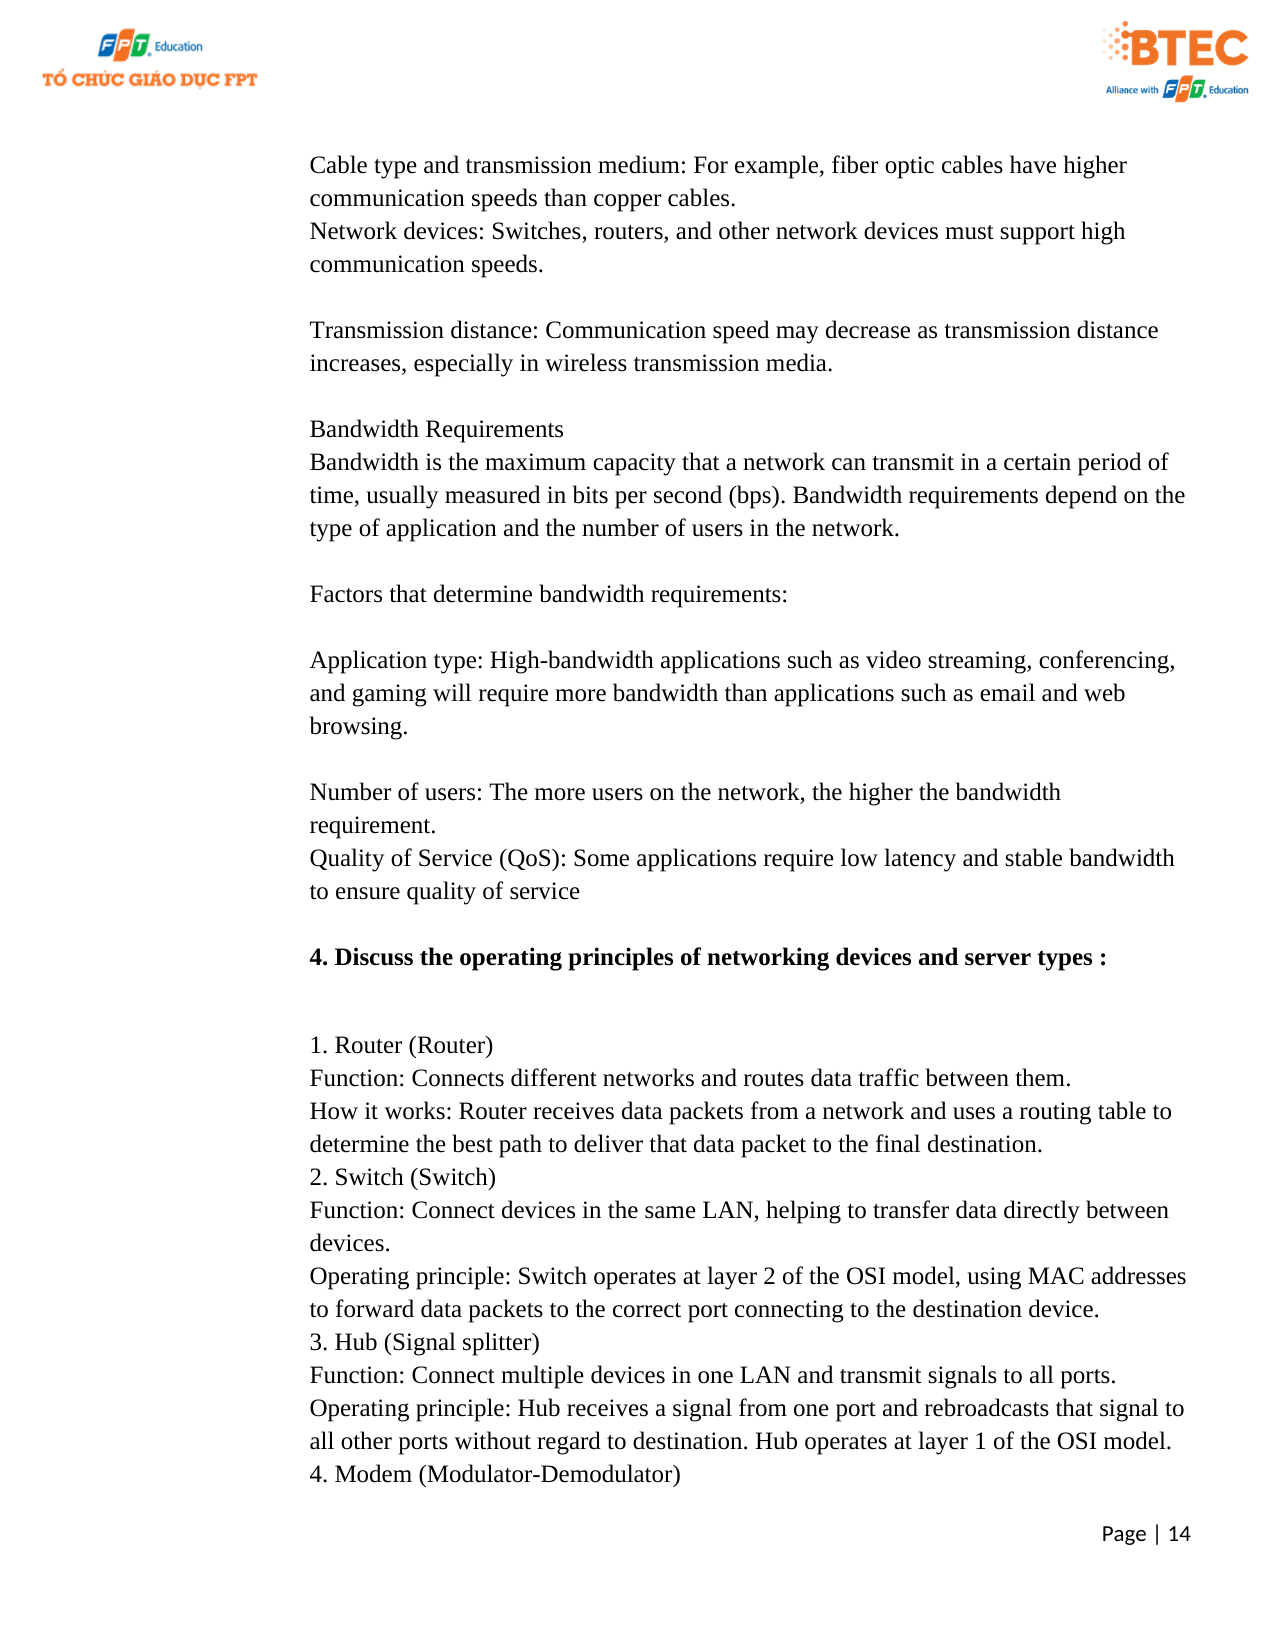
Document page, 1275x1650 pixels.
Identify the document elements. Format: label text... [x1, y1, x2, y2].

picture [31, 18, 266, 97]
list Operating principle: Hub receives a signal from one port and rebroadcasts that signal to all other ports without regard to destination. Hub operates at layer 1 of the OSI model. [309, 1393, 1191, 1455]
list Cable type and transmission medium: For example, fiber optic cables have higher communication speeds than copper cables. [309, 150, 1191, 212]
list Operating principle: Switch operates at layer 2 of the OSI model, using MAC addresses to forward data packets to the correct port connecting to the destination device. [309, 1261, 1191, 1323]
list Quality of Service (QoS): Some applications require low latency and stable bandwidth to ensure quality of service [309, 843, 1191, 905]
list Number of users: The more users on the network, the higher the bandwidth requirement. [309, 777, 1191, 839]
list Bandwidth is the maximum capacity that a network can transmit in a certain period of time, usually measured in bits per second (bps). Bandwidth requirements depend on the type of application and the number of users in the network. [309, 447, 1191, 542]
list Bandwidth Requirements [309, 414, 1191, 443]
list 4. Discuss the operating principles of networking devices and server types : [309, 942, 1191, 971]
list 1. Router (Router) [309, 1030, 1191, 1058]
list Function: Connects different networks and routes data traffic between them. [309, 1063, 1191, 1092]
list 4. Modem (Modulator-Demodulator) [309, 1459, 1191, 1488]
list Application type: High-bandwidth applications such as video streaming, conferencing, and gaming will require more bandwidth than applications such as email and web browsing. [309, 645, 1191, 740]
picture [1099, 18, 1250, 105]
list Function: Connect devices in the same LAN, helping to transfer data directly between devices. [309, 1195, 1191, 1257]
list Factors that determine bandwidth requirements: [309, 579, 1191, 608]
list Function: Connect multiple devices in one LAN and transmit signals to all ports. [309, 1360, 1191, 1389]
list 2. Switch (Switch) [309, 1162, 1191, 1191]
list How it works: Router receives data packets from a network and uses a routing table to determine the best path to deliver that data packet to the final destination. [309, 1096, 1191, 1158]
list Network devices: Switches, routers, and other network devices must support high communication speeds. [309, 216, 1191, 278]
list 3. Hub (Signal splitter) [309, 1327, 1191, 1356]
list Transmission distance: Communication speed may decrease as transmission distance increases, especially in wireless transmission media. [309, 315, 1191, 377]
